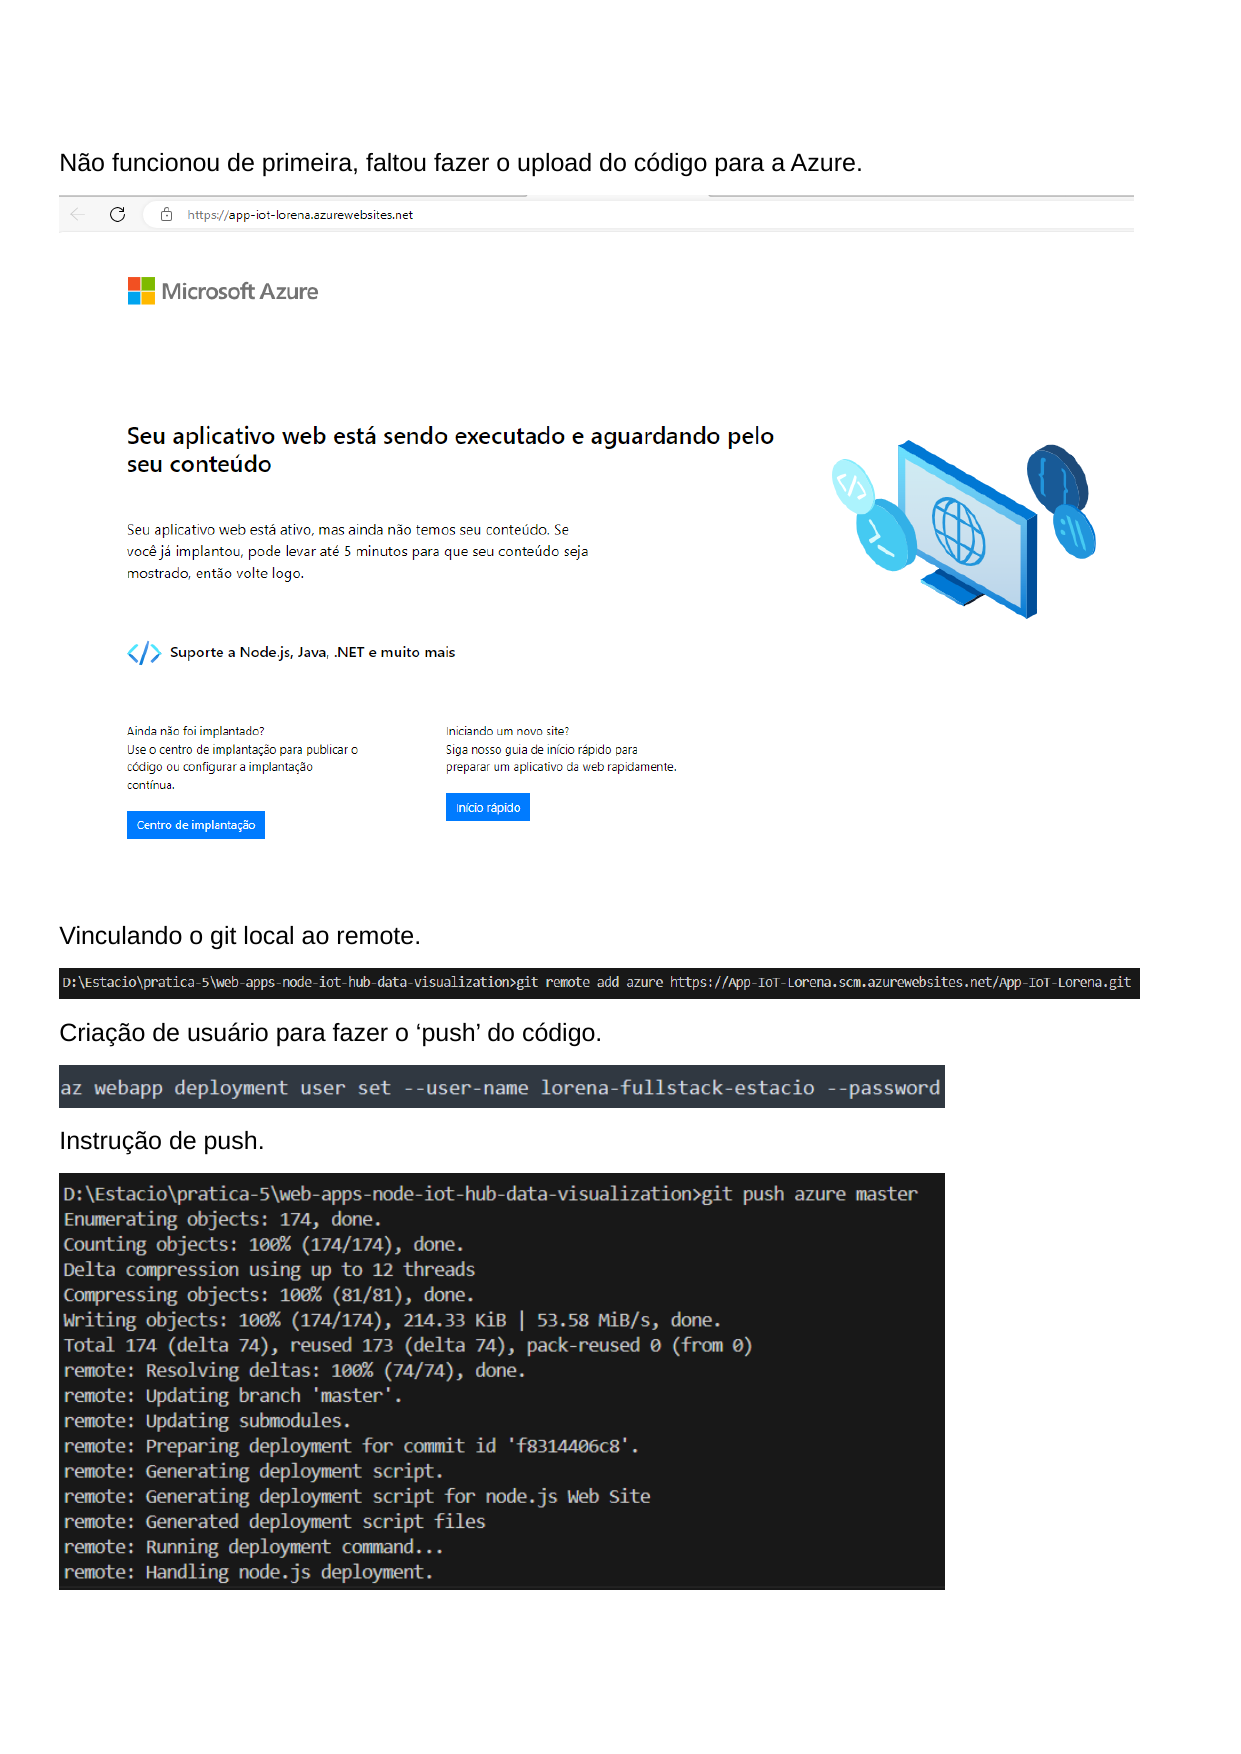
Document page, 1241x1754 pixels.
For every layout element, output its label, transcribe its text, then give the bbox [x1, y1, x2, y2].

text Não funcionou de primeira, faltou fazer o upload do código para a Azure. [59, 148, 1152, 176]
picture [59, 195, 1134, 855]
text Instrução de push. [59, 1126, 1152, 1155]
text Vinculando o git local ao remote. [59, 921, 1152, 950]
picture [59, 968, 1140, 999]
picture [59, 1065, 945, 1108]
text Criação de usuário para fazer o ‘push’ do código. [59, 1017, 1152, 1046]
picture [59, 1173, 945, 1590]
